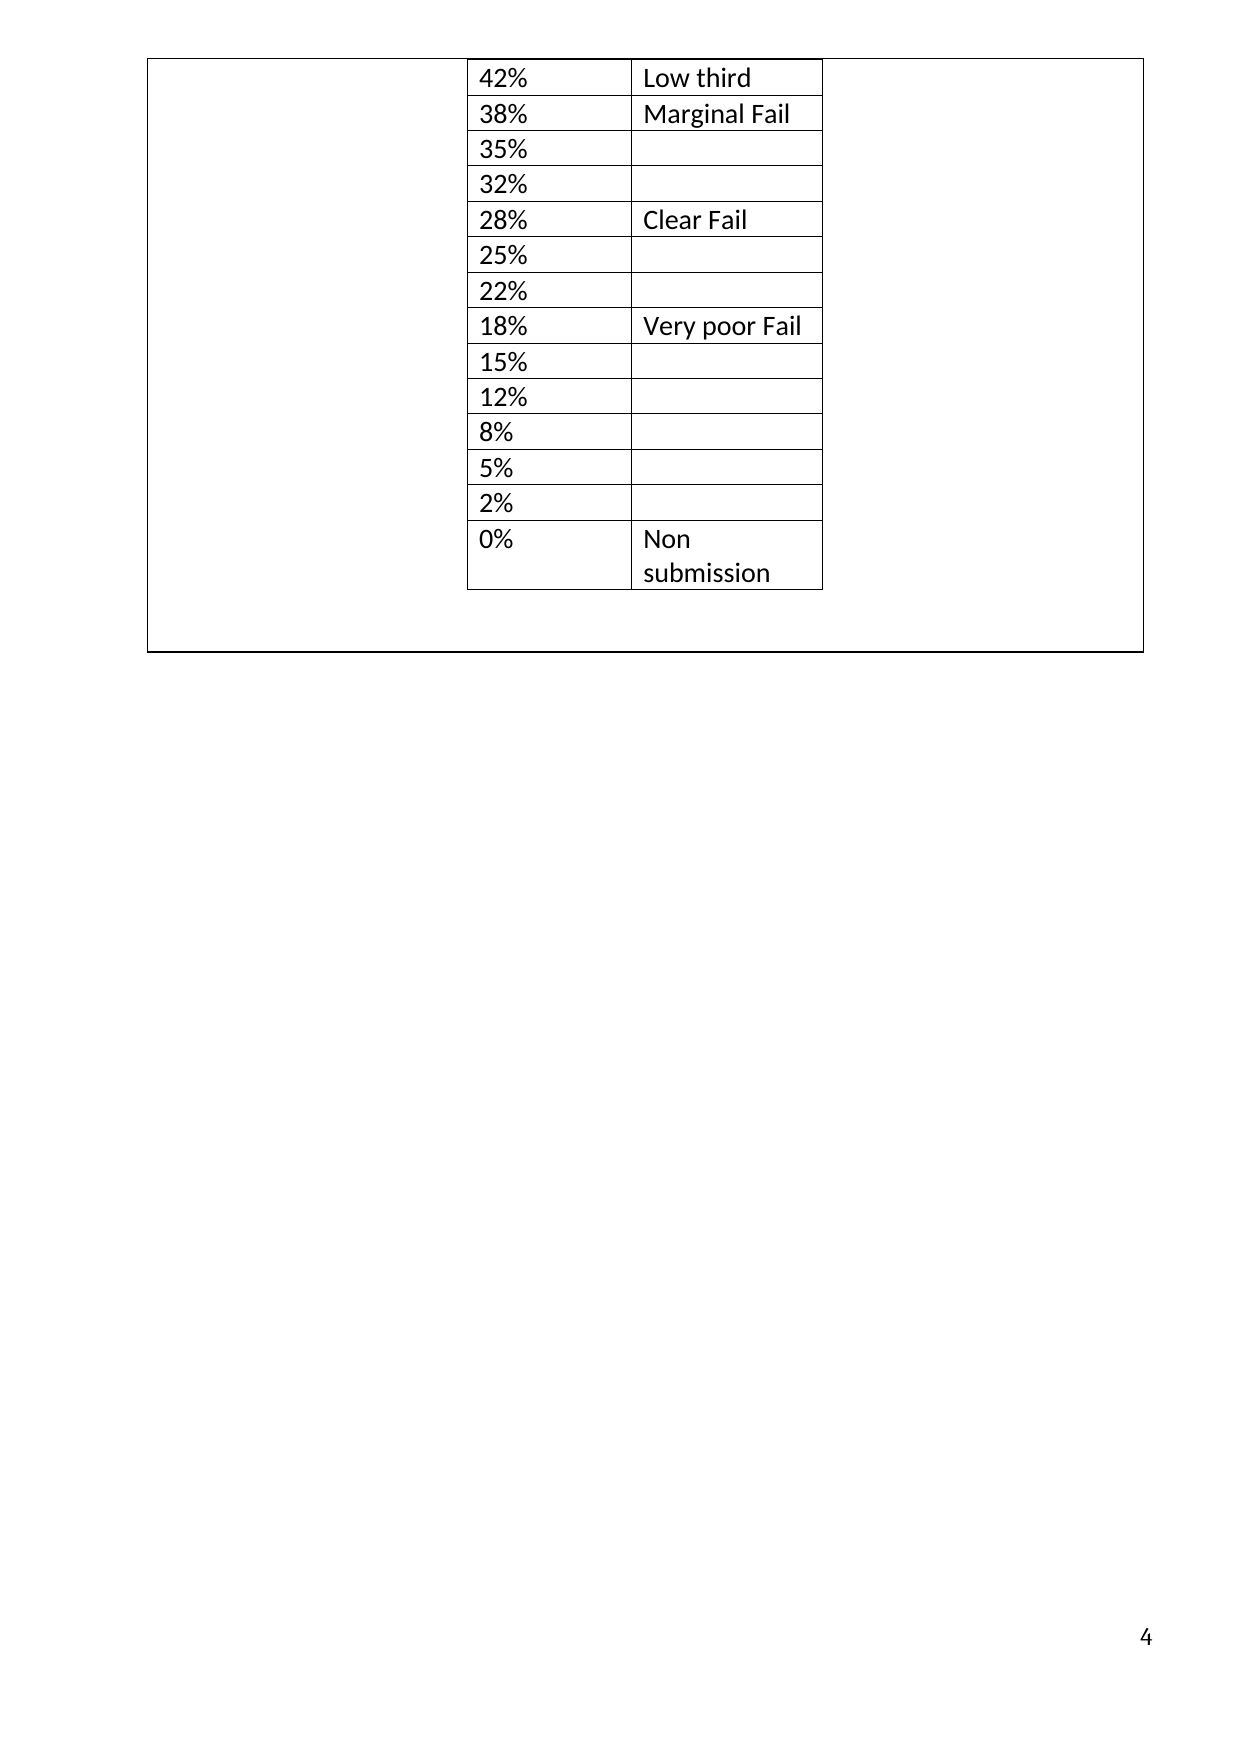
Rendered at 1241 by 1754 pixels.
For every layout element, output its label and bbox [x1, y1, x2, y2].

table_cell [148, 59, 1143, 651]
